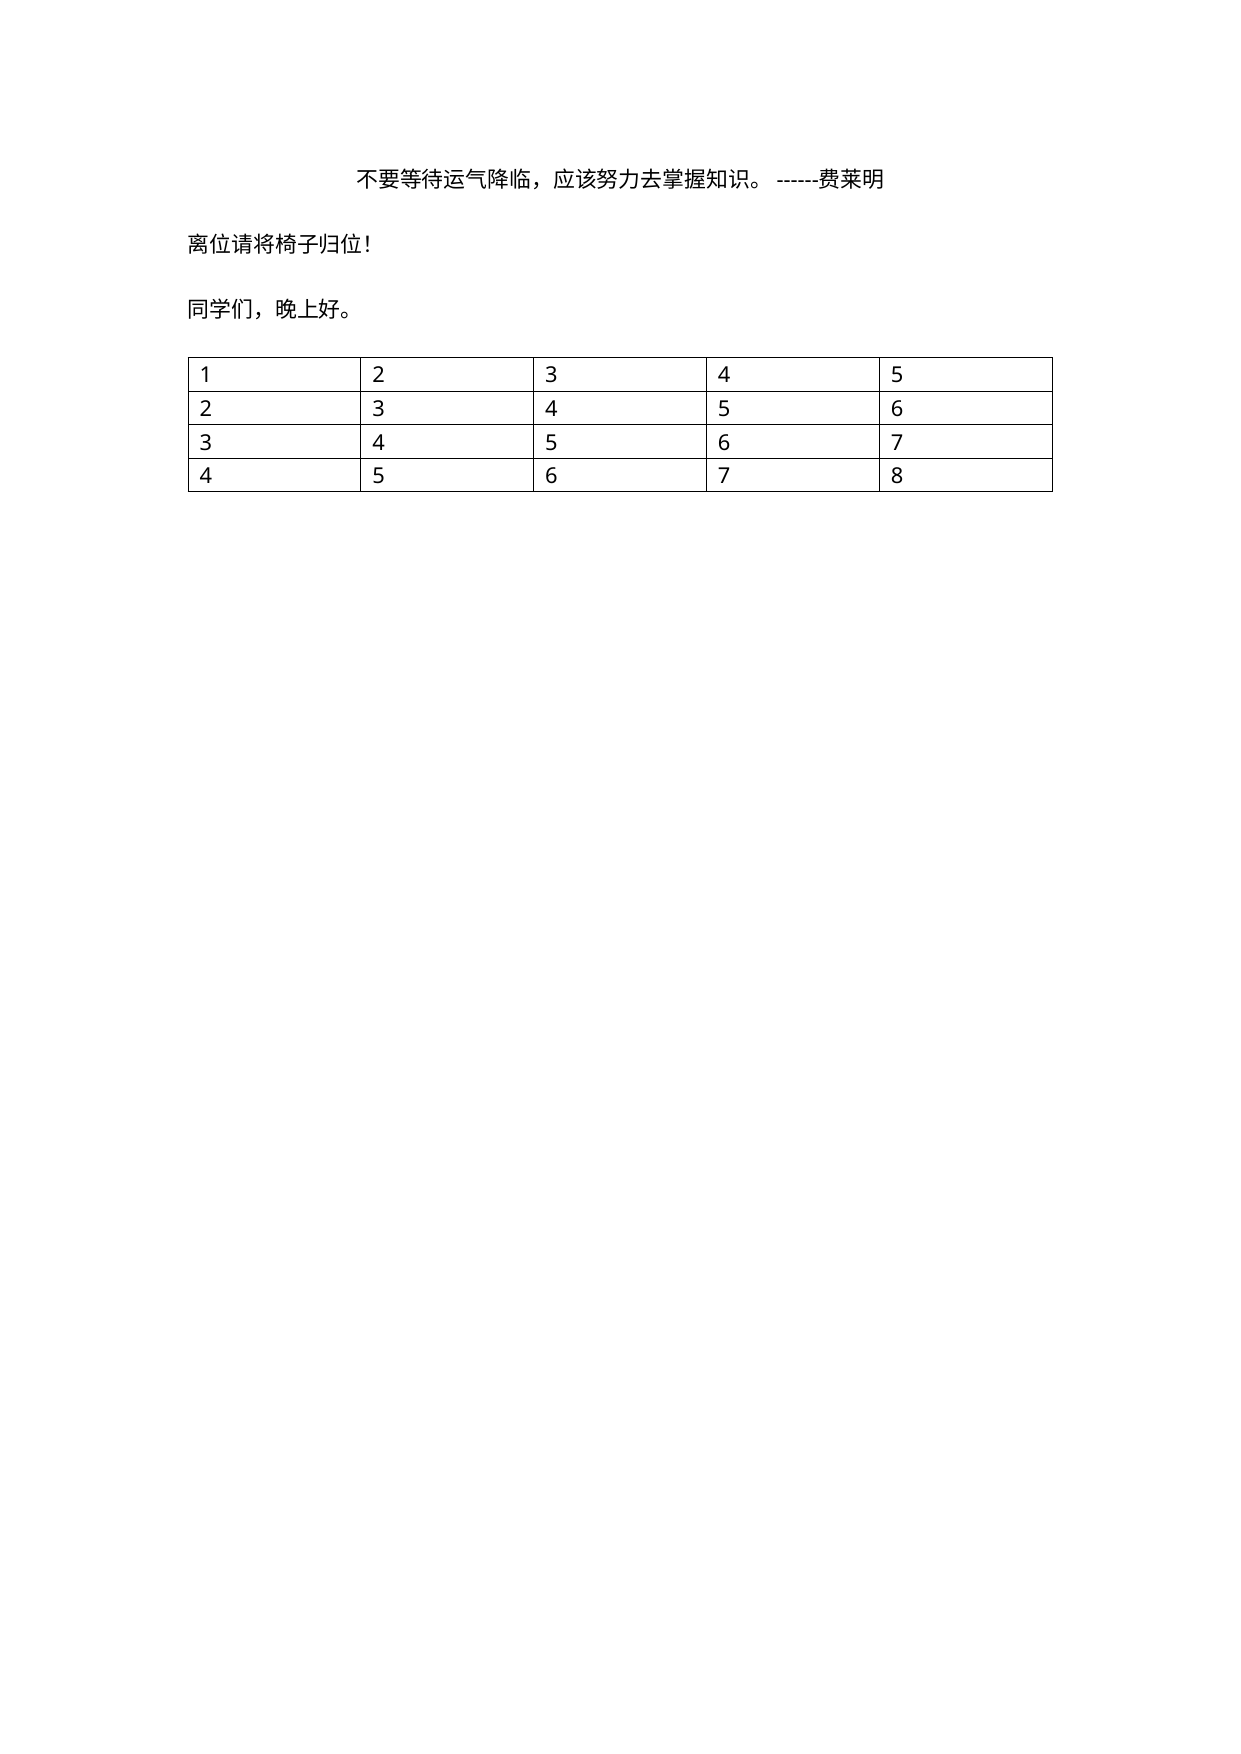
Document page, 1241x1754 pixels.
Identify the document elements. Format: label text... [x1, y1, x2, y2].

table_cell 6 [534, 459, 706, 491]
table_cell 5 [361, 459, 533, 491]
table_cell 3 [361, 392, 533, 424]
table_cell 8 [880, 459, 1052, 491]
text 不要等待运气降临，应该努力去掌握知识。 ------费莱明 [187, 162, 1053, 194]
table_cell 7 [880, 425, 1052, 458]
table_cell 2 [189, 392, 360, 424]
table_header 1 [189, 358, 360, 391]
table_cell 5 [534, 425, 706, 458]
table_cell 4 [189, 459, 360, 491]
table_cell 6 [880, 392, 1052, 424]
table_cell 3 [189, 425, 360, 458]
table_header 5 [880, 358, 1052, 391]
table_cell 7 [707, 459, 879, 491]
table_header 2 [361, 358, 533, 391]
text 离位请将椅子归位！ [187, 227, 1053, 259]
text 同学们，晚上好。 [187, 292, 1053, 324]
table_cell 5 [707, 392, 879, 424]
table_cell 4 [534, 392, 706, 424]
table_cell 4 [361, 425, 533, 458]
table_header 4 [707, 358, 879, 391]
table_header 3 [534, 358, 706, 391]
table_cell 6 [707, 425, 879, 458]
